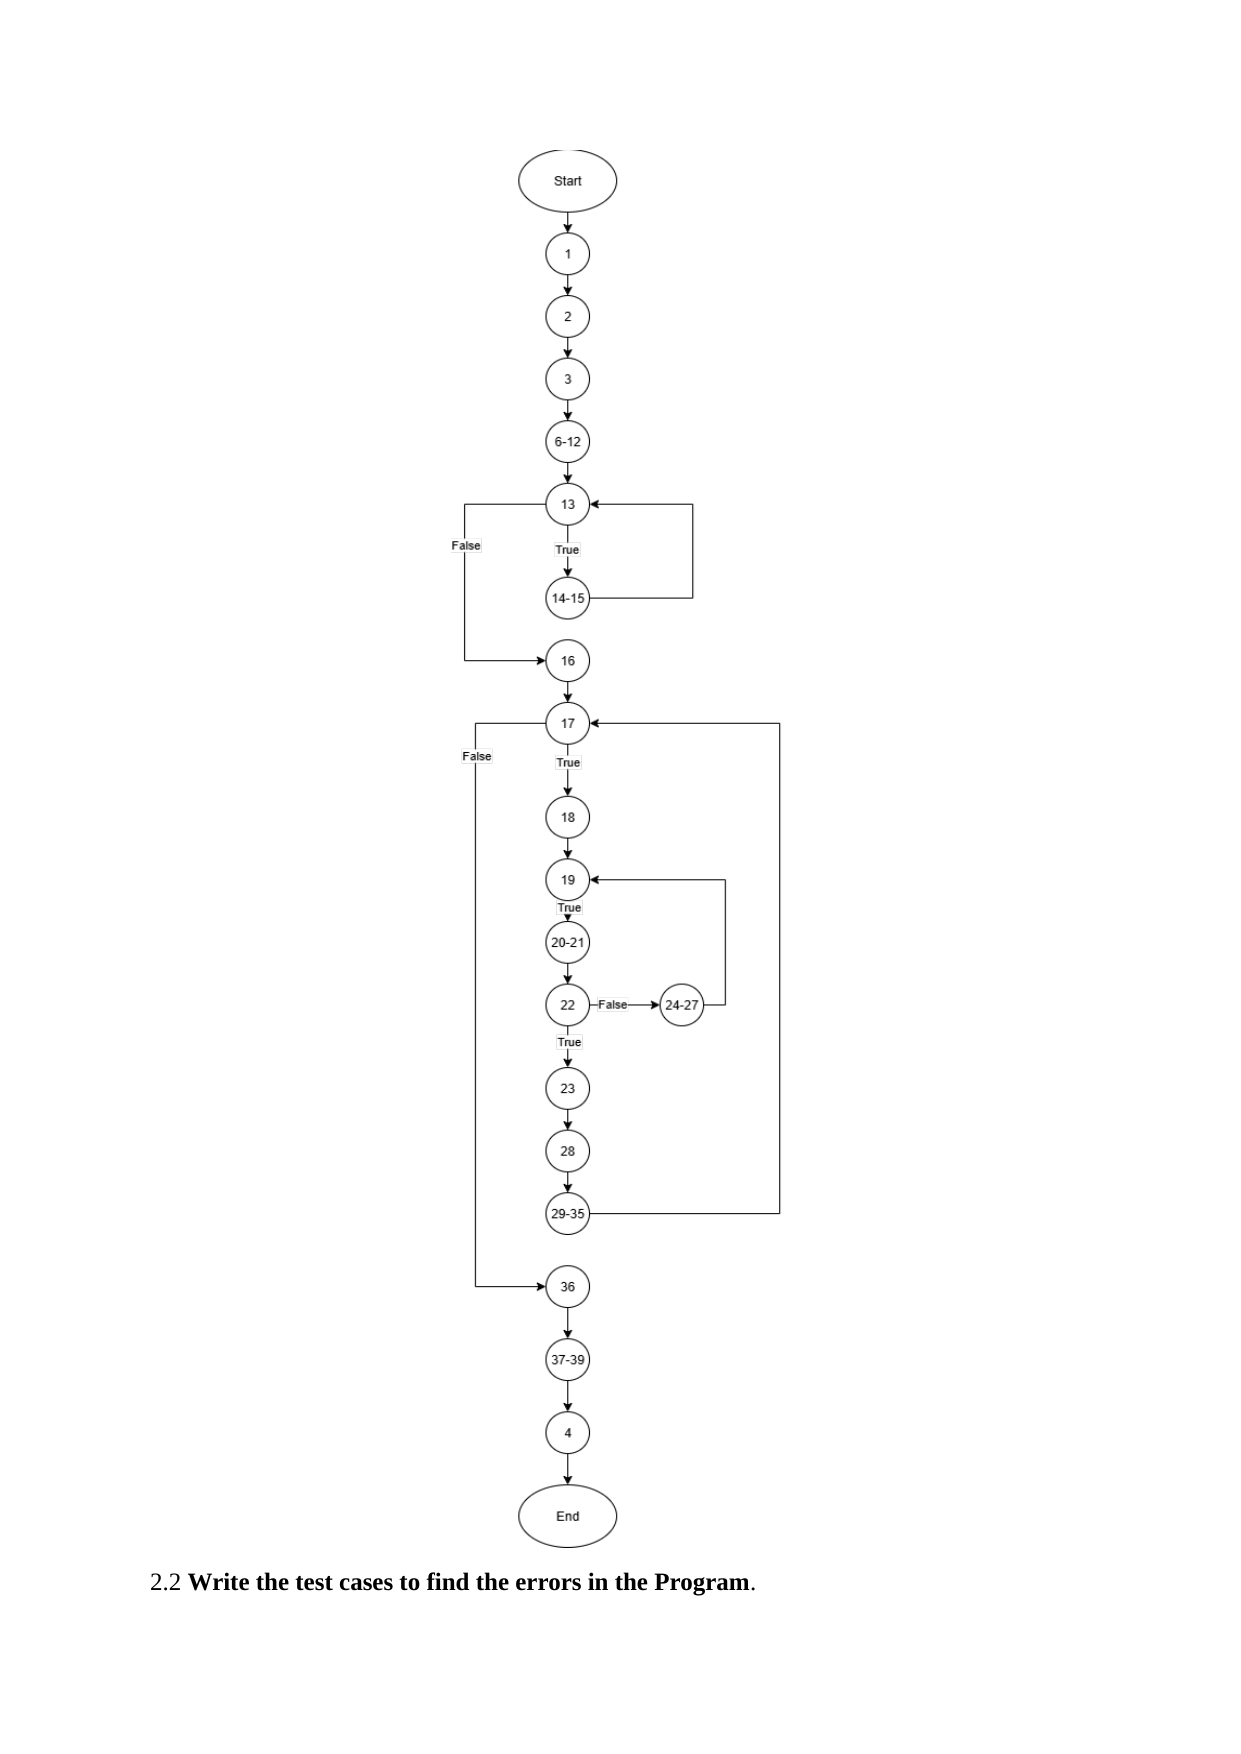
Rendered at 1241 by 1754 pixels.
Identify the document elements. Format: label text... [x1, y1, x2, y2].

text 2.2 Write the test cases to find the errors in the Program. [150, 1567, 1090, 1596]
picture [451, 150, 790, 1548]
